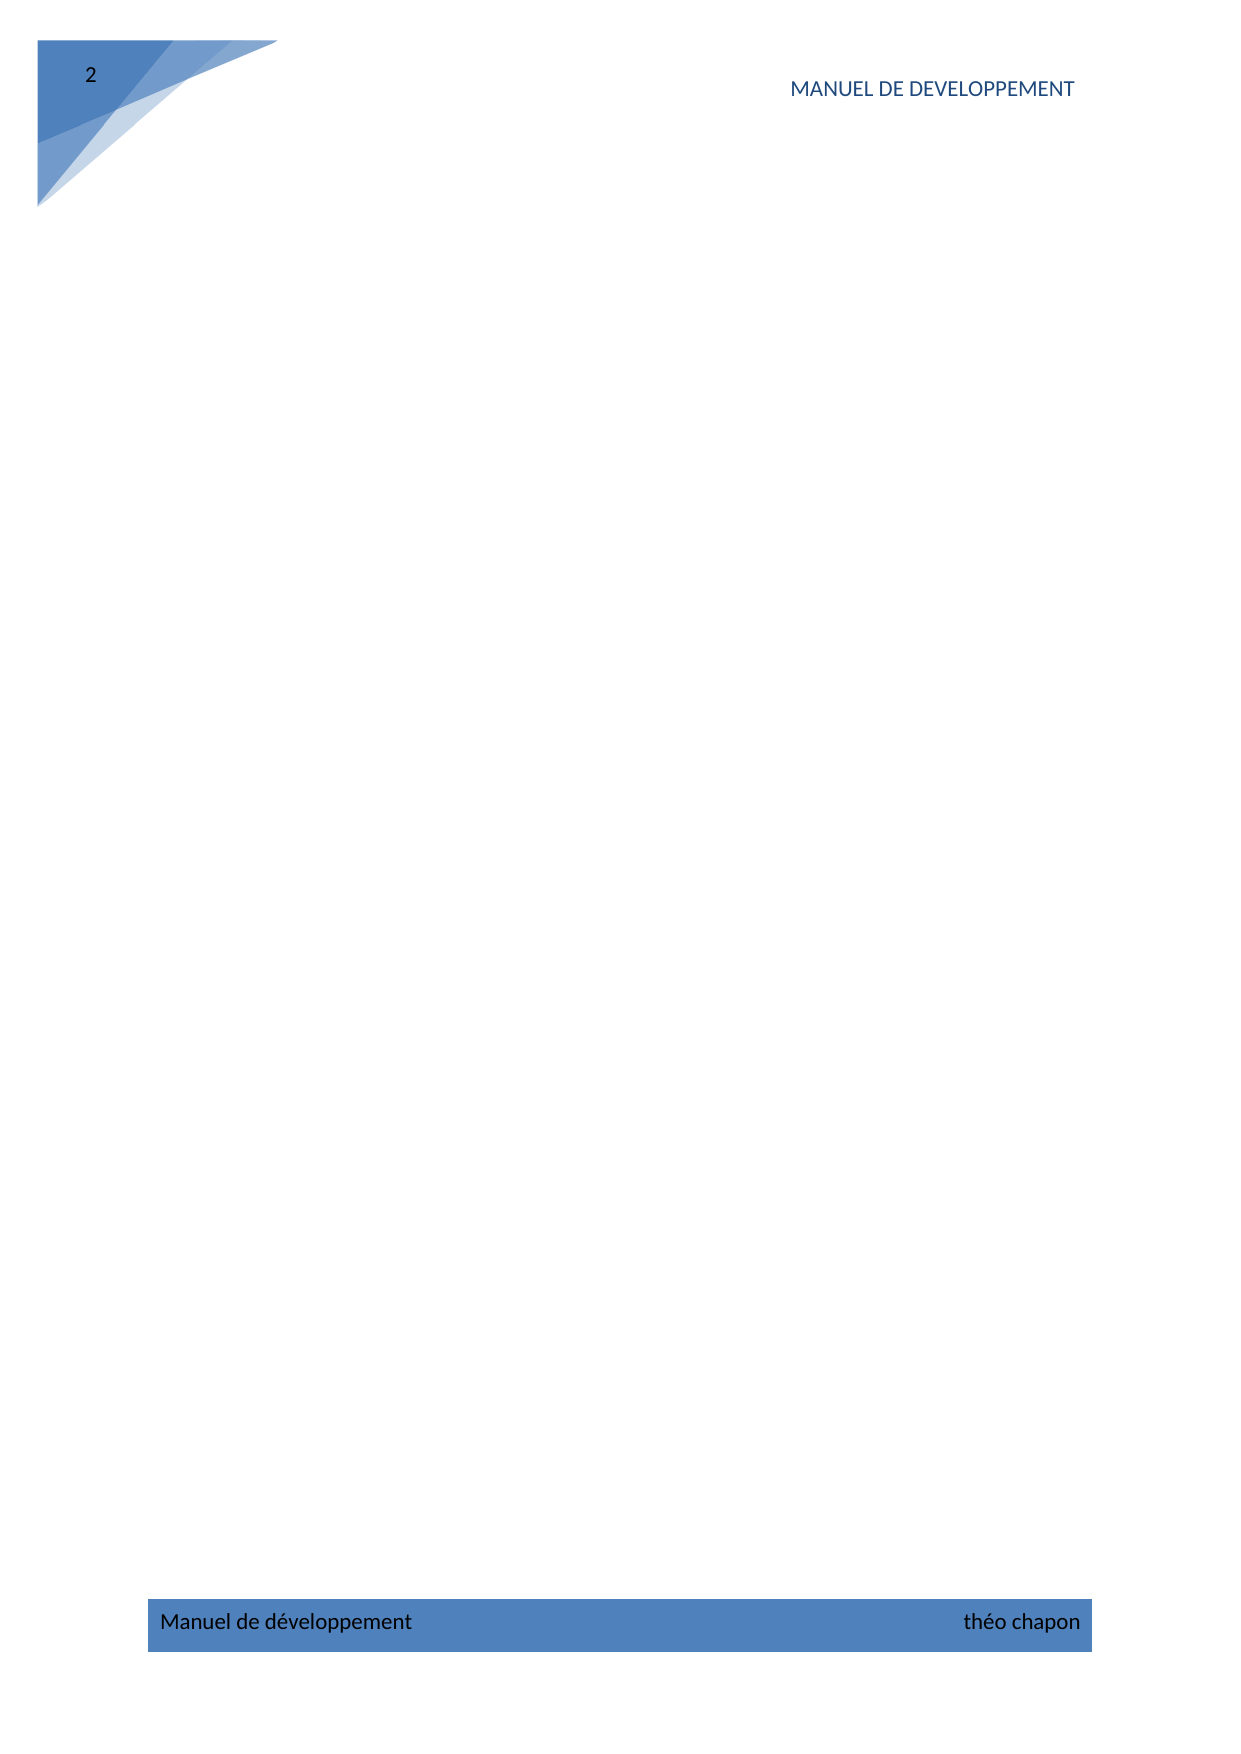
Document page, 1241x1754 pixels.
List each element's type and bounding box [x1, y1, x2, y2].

picture [37, 40, 279, 209]
